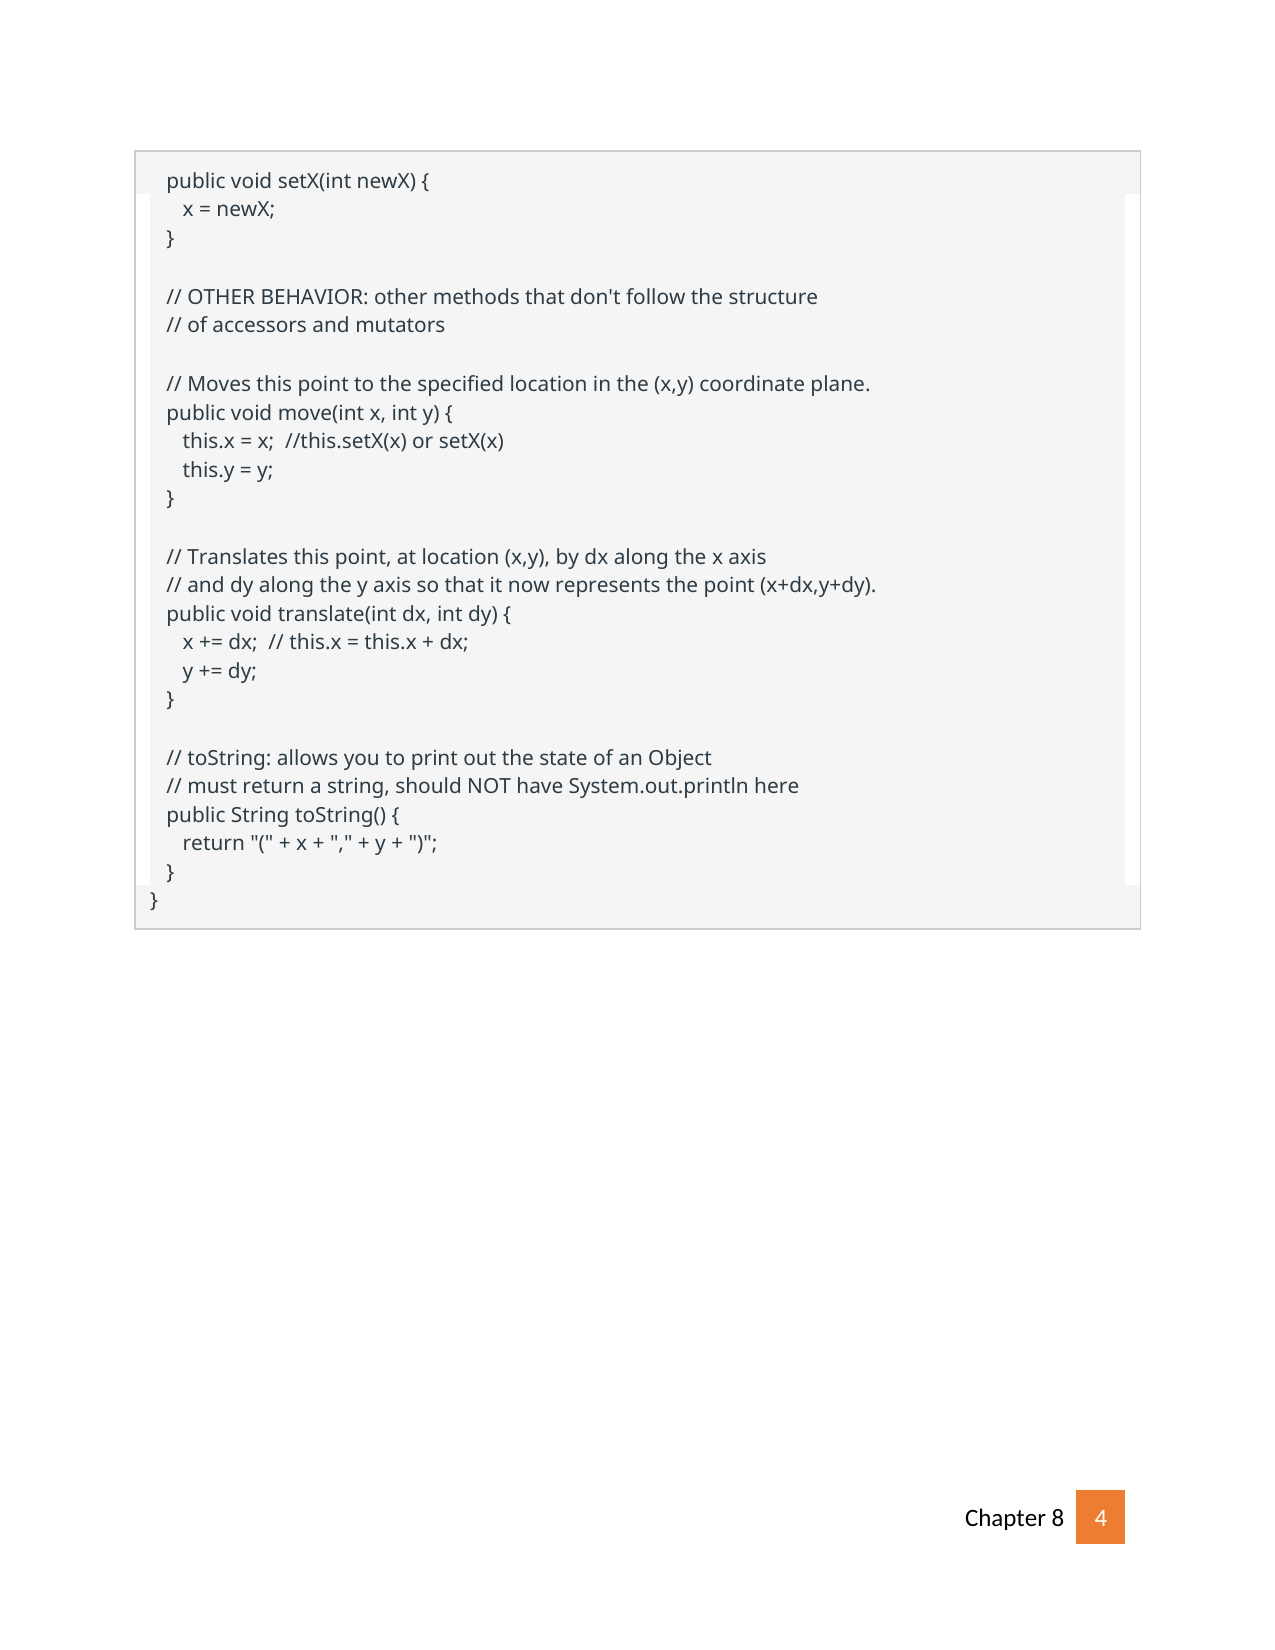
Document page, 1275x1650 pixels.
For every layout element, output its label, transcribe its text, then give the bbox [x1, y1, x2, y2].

text public void translate(int dx, int dy) { [150, 599, 1125, 627]
text // toString: allows you to print out the state of an Object [150, 743, 1125, 772]
text public void move(int x, int y) { [150, 398, 1125, 426]
text x += dx; // this.x = this.x + dx; [150, 627, 1125, 656]
text // OTHER BEHAVIOR: other methods that don't follow the structure [150, 282, 1125, 310]
text y += dy; [150, 656, 1125, 684]
text x = newX; [150, 194, 1125, 223]
text // and dy along the y axis so that it now represents the point (x+dx,y+dy). [150, 571, 1125, 599]
text // must return a string, should NOT have System.out.println here [150, 772, 1125, 800]
text } [150, 483, 1125, 512]
text } [150, 684, 1125, 713]
text public void setX(int newX) { [136, 152, 1140, 194]
text this.x = x; //this.setX(x) or setX(x) [150, 426, 1125, 455]
text } [136, 869, 1140, 928]
text return "(" + x + "," + y + ")"; [150, 828, 1125, 857]
text } [150, 223, 1125, 251]
text // of accessors and mutators [150, 310, 1125, 339]
text public String toString() { [150, 800, 1125, 828]
text this.y = y; [150, 455, 1125, 483]
text // Moves this point to the specified location in the (x,y) coordinate plane. [150, 369, 1125, 398]
text // Translates this point, at location (x,y), by dx along the x axis [150, 542, 1125, 571]
